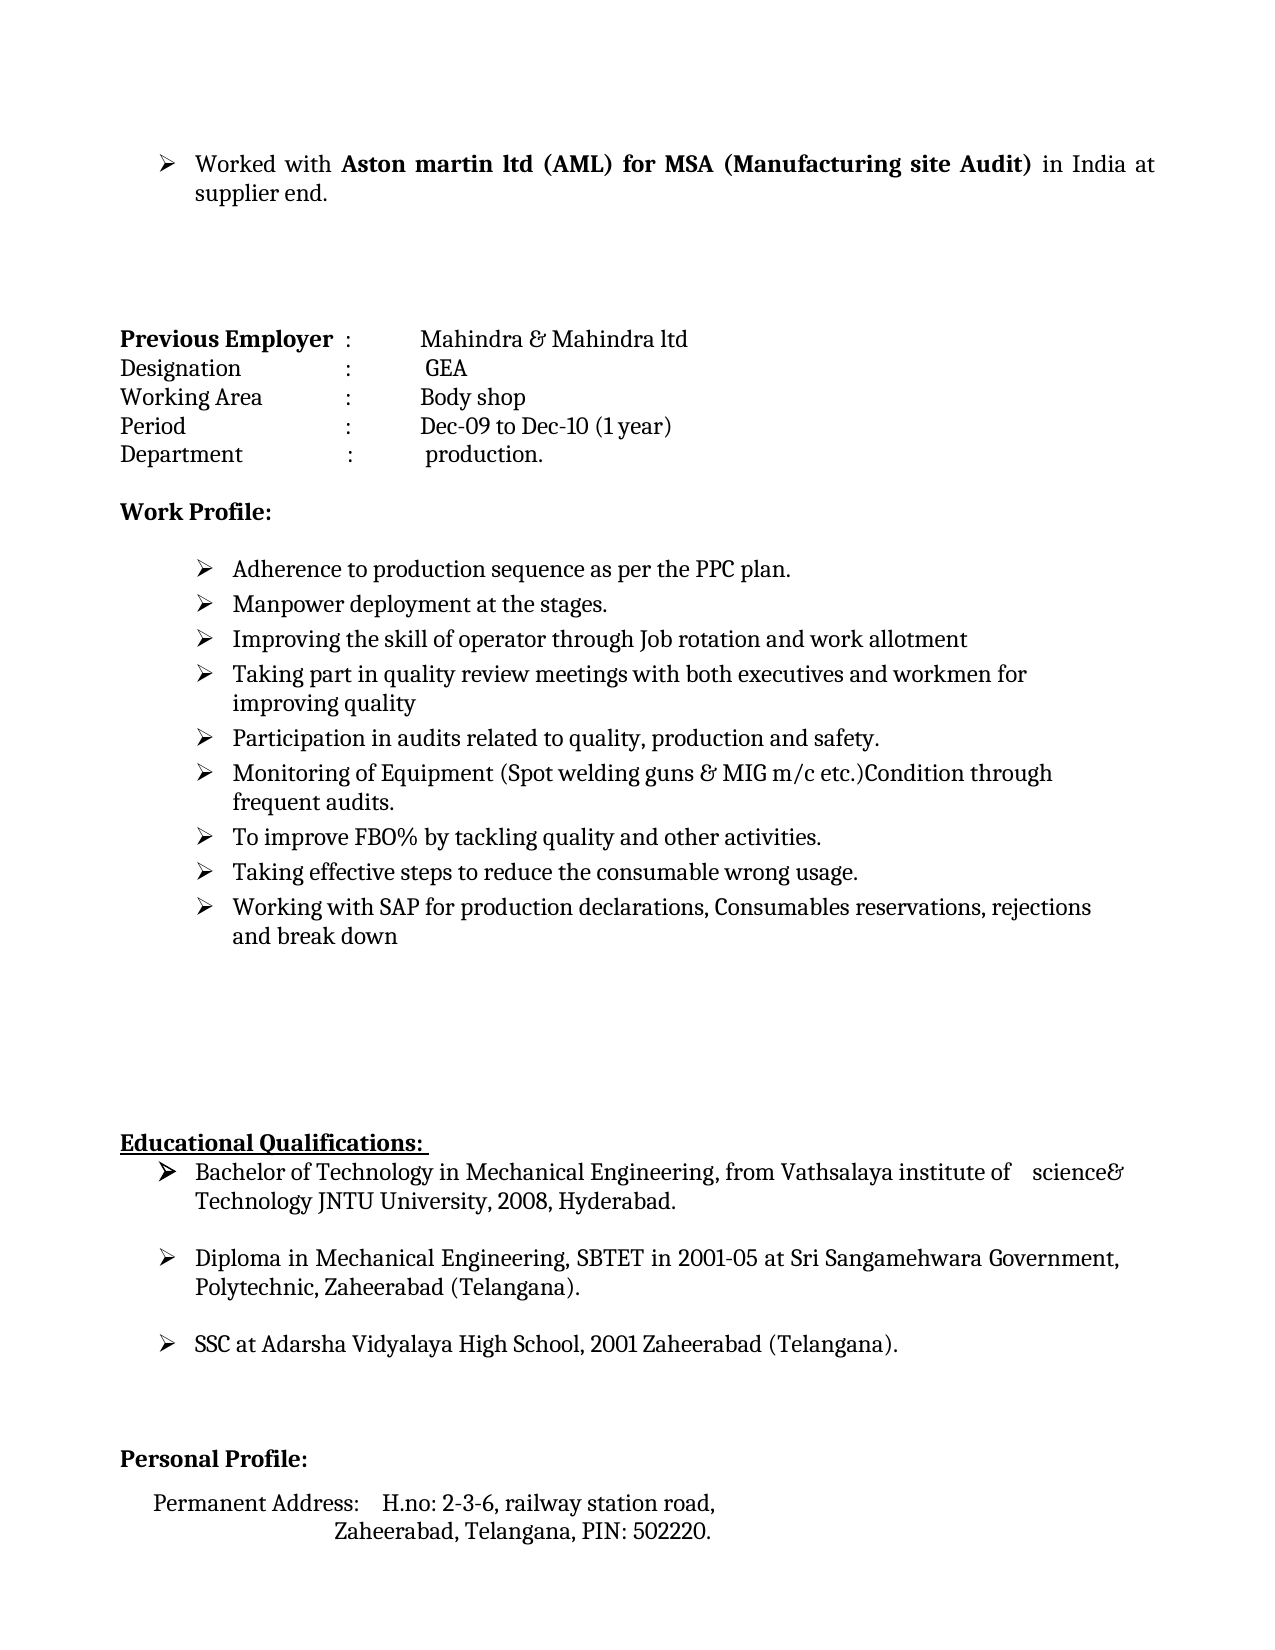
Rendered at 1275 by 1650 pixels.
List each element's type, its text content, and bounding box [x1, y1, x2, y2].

text Department : production. [120, 440, 1155, 469]
list Working with SAP for production declarations, Consumables reservations, rejections and break down [195, 893, 1119, 950]
text Permanent Address: H.no: 2-3-6, railway station road, [120, 1488, 1155, 1517]
list To improve FBO% by tackling quality and other activities. [195, 823, 1119, 852]
list Taking part in quality review meetings with both executives and workmen for improving quality [195, 660, 1119, 718]
text Work Profile: [120, 498, 1155, 527]
text Educational Qualifications: [120, 1129, 1155, 1158]
list Bachelor of Technology in Mechanical Engineering, from Vathsalaya institute of science& Technology JNTU University, 2008, Hyderabad. [157, 1158, 1155, 1215]
text Previous Employer : Mahindra & Mahindra ltd [120, 325, 1155, 354]
text Personal Profile: [120, 1445, 1155, 1474]
list SSC at Adarsha Vidyalaya High School, 2001 Zaheerabad (Telangana). [157, 1330, 1155, 1359]
list Monitoring of Equipment (Spot welding guns & MIG m/c etc.)Condition through frequent audits. [195, 759, 1119, 817]
text Zaheerabad, Telangana, PIN: 502220. [120, 1517, 1155, 1546]
list Improving the skill of operator through Job rotation and work allotment [195, 625, 1119, 654]
text Period : Dec-09 to Dec-10 (1 year) [120, 412, 1155, 440]
list Adherence to production sequence as per the PPC plan. [195, 555, 1119, 584]
list Diploma in Mechanical Engineering, SBTET in 2001-05 at Sri Sangamehwara Government, Polytechnic, Zaheerabad (Telangana). [157, 1244, 1119, 1302]
text Working Area : Body shop [120, 383, 1155, 412]
list Participation in audits related to quality, production and safety. [195, 724, 1119, 753]
list Manpower deployment at the stages. [195, 590, 1119, 619]
list Taking effective steps to reduce the consumable wrong usage. [195, 858, 1119, 887]
text Designation : GEA [120, 354, 1155, 383]
list Worked with Aston martin ltd (AML) for MSA (Manufacturing site Audit) in India at supplier end. [157, 150, 1155, 207]
